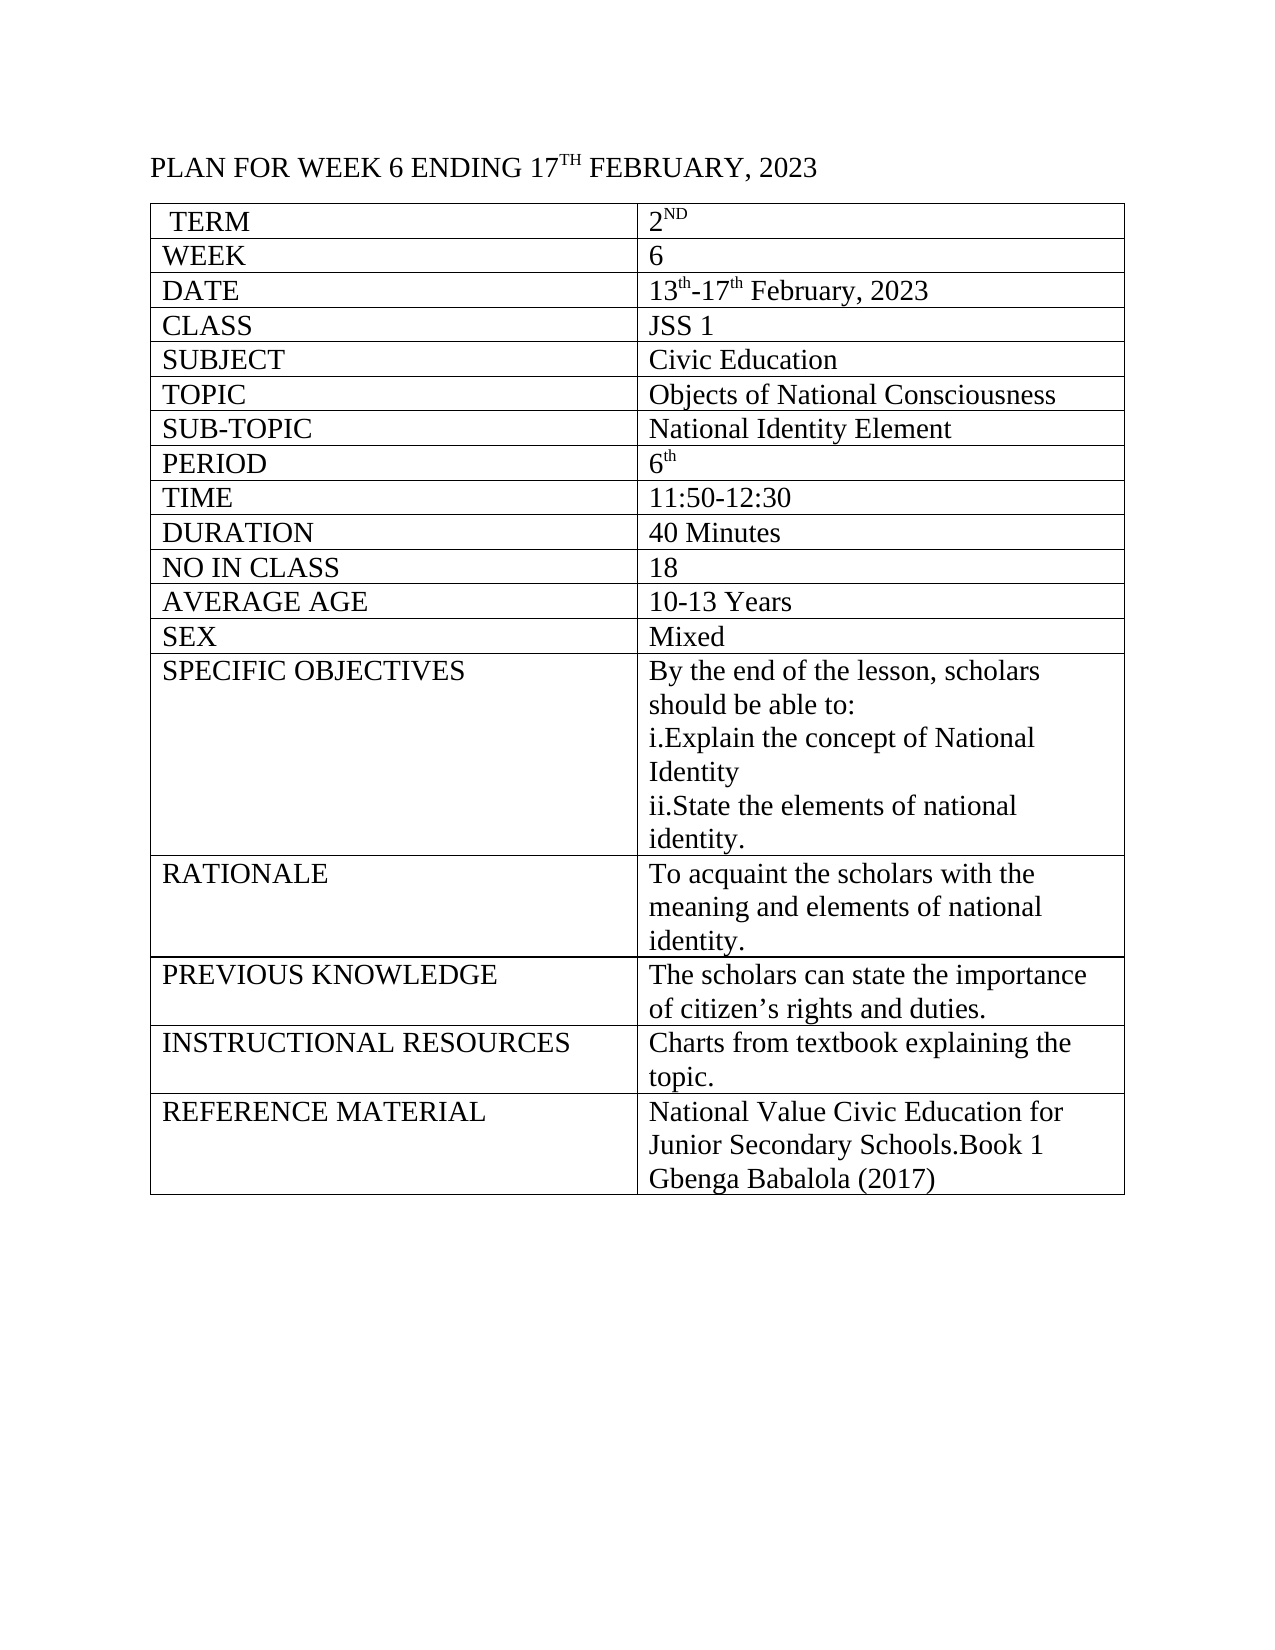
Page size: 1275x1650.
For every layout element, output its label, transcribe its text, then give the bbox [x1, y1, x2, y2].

table_cell RATIONALE [151, 856, 637, 956]
text PLAN FOR WEEK 6 ENDING 17TH FEBRUARY, 2023 [150, 150, 1125, 183]
table_cell 13th-17th February, 2023 [638, 273, 1124, 307]
table_cell PREVIOUS KNOWLEDGE [151, 958, 637, 1024]
table_cell Objects of National Consciousness [638, 377, 1124, 410]
table_cell 11:50-12:30 [638, 481, 1124, 514]
table_header TERM [151, 204, 637, 237]
table_cell DURATION [151, 515, 637, 549]
table_cell 6 [638, 239, 1124, 272]
table_cell TOPIC [151, 377, 637, 410]
table_cell INSTRUCTIONAL RESOURCES [151, 1026, 637, 1093]
table_cell SPECIFIC OBJECTIVES [151, 654, 637, 855]
table_cell DATE [151, 273, 637, 307]
table_cell Civic Education [638, 342, 1124, 376]
table_cell 18 [638, 550, 1124, 583]
table_cell JSS 1 [638, 308, 1124, 341]
table_cell CLASS [151, 308, 637, 341]
table_cell National Identity Element [638, 411, 1124, 445]
table_cell SUBJECT [151, 342, 637, 376]
table_cell By the end of the lesson, scholars should be able to: i.Explain the concept of National Identity ii.State the elements of national identity. [638, 654, 1124, 855]
table_cell SUB-TOPIC [151, 411, 637, 445]
table_cell To acquaint the scholars with the meaning and elements of national identity. [638, 856, 1124, 956]
table_cell 40 Minutes [638, 515, 1124, 549]
table_header 2ND [638, 204, 1124, 237]
table_cell The scholars can state the importance of citizen’s rights and duties. [638, 958, 1124, 1024]
table_cell 10-13 Years [638, 584, 1124, 618]
table_cell Charts from textbook explaining the topic. [638, 1026, 1124, 1093]
table_cell REFERENCE MATERIAL [151, 1094, 637, 1194]
table_cell Mixed [638, 619, 1124, 652]
table_cell PERIOD [151, 446, 637, 479]
table_cell WEEK [151, 239, 637, 272]
table_cell National Value Civic Education for Junior Secondary Schools.Book 1 Gbenga Babalola (2017) [638, 1094, 1124, 1194]
table_cell 6th [638, 446, 1124, 479]
table_cell SEX [151, 619, 637, 652]
table_cell NO IN CLASS [151, 550, 637, 583]
table_cell TIME [151, 481, 637, 514]
table_cell AVERAGE AGE [151, 584, 637, 618]
